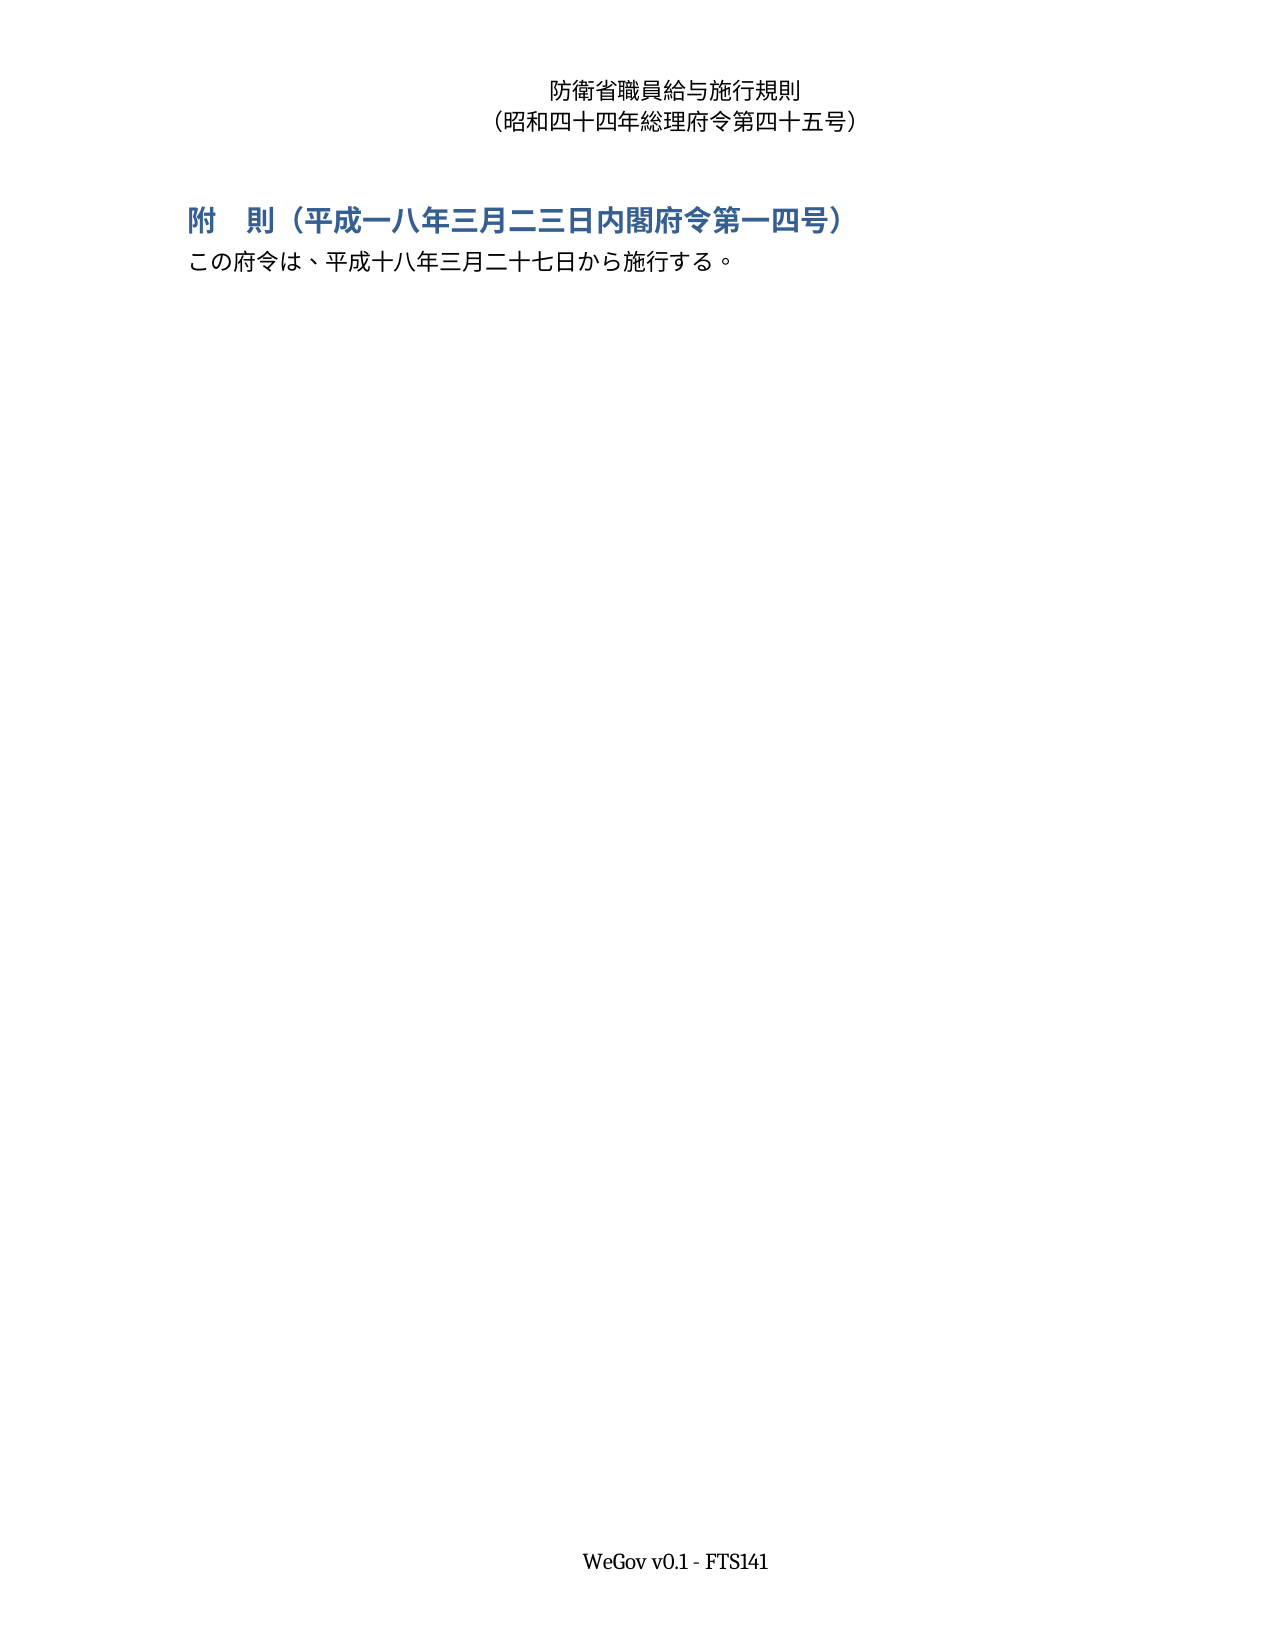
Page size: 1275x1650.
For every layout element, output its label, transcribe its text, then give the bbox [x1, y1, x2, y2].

subtitle 附 則（平成一八年三月二三日内閣府令第一四号） [187, 200, 1087, 240]
text この府令は、平成十八年三月二十七日から施行する。 [187, 246, 1087, 277]
